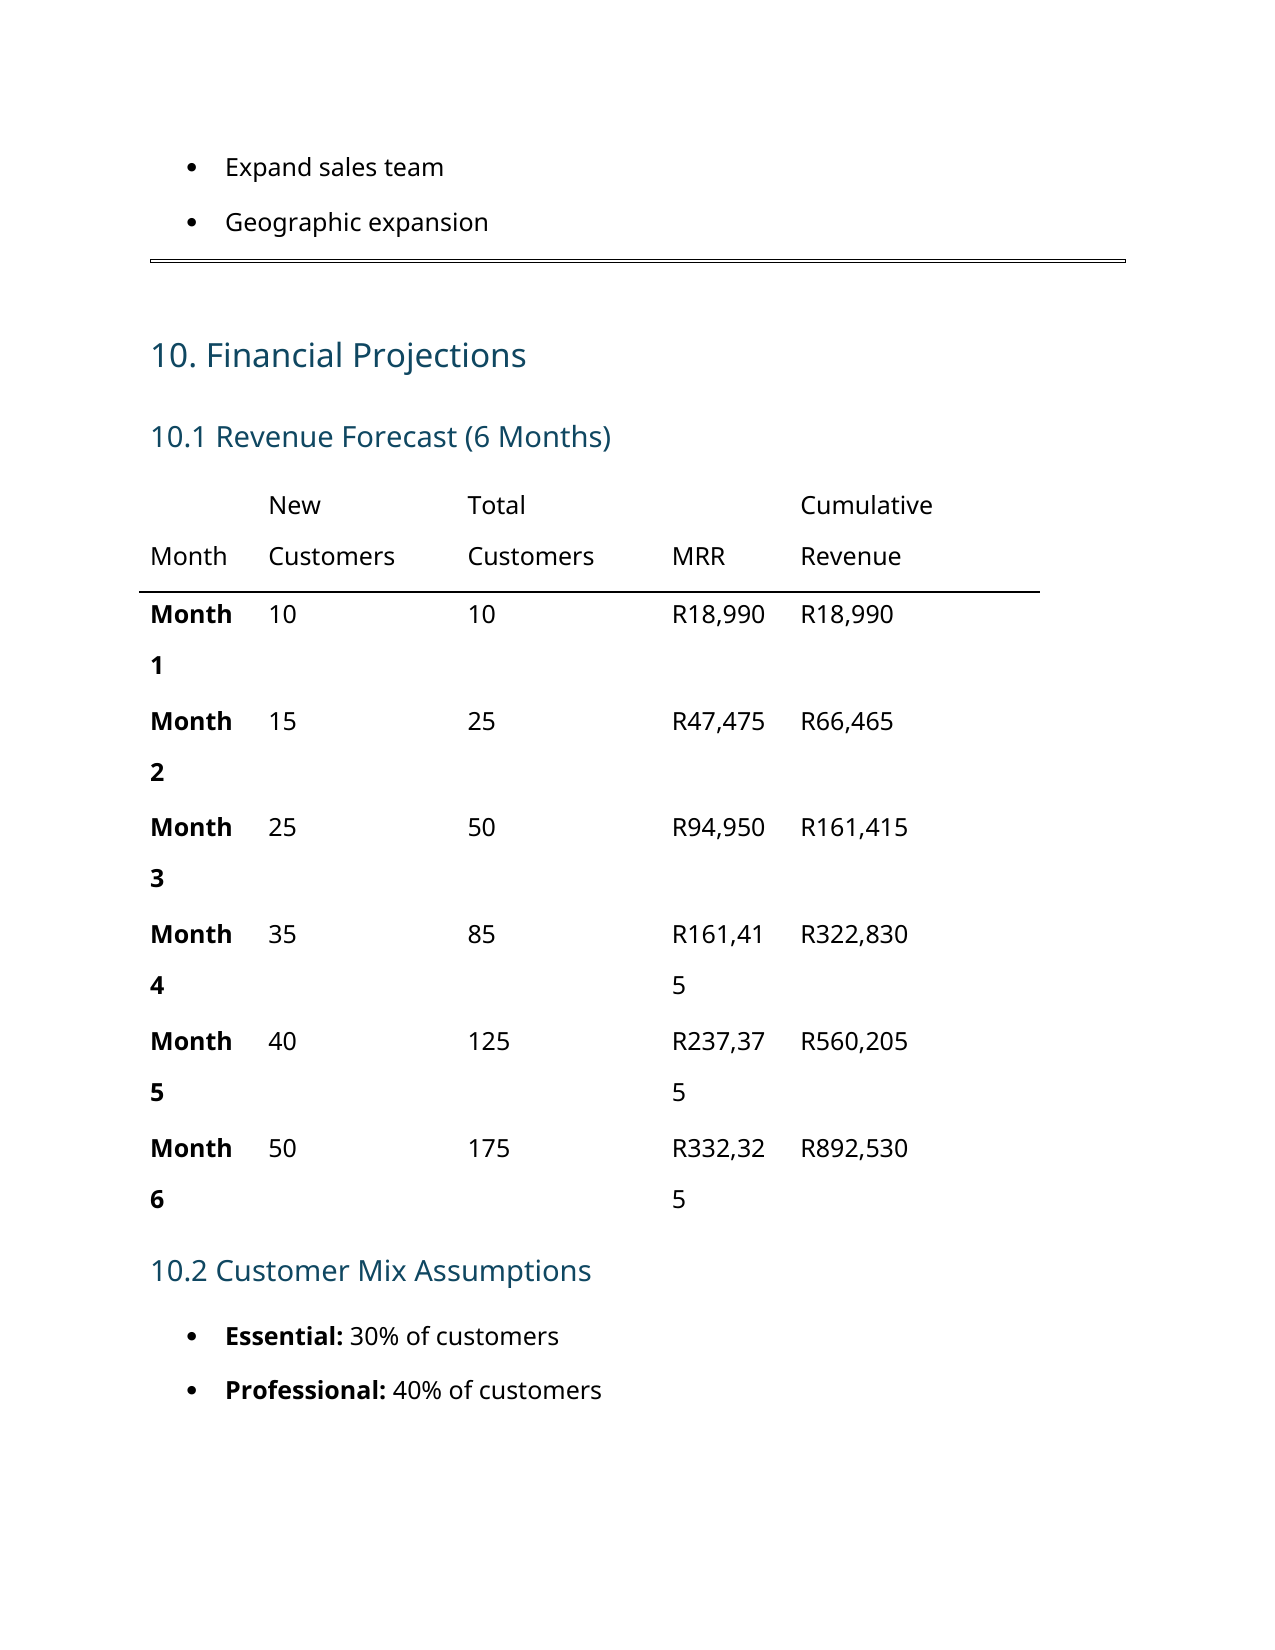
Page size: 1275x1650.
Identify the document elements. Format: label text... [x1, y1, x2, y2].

table_cell R560,205 [789, 1020, 1040, 1127]
list Geographic expansion [187, 205, 1125, 239]
table_cell 10 [257, 593, 456, 699]
table_cell 35 [257, 913, 456, 1020]
table_header Month [139, 484, 257, 591]
table_cell 25 [257, 806, 456, 913]
table_cell Month 5 [139, 1020, 257, 1127]
table_cell Month 3 [139, 806, 257, 913]
table_cell 50 [257, 1127, 456, 1234]
table_cell R161,415 [660, 913, 789, 1020]
table_cell 125 [456, 1020, 660, 1127]
table_cell R47,475 [660, 699, 789, 806]
table_cell R18,990 [660, 593, 789, 699]
table_cell Month 2 [139, 699, 257, 806]
table_cell 40 [257, 1020, 456, 1127]
table_cell R94,950 [660, 806, 789, 913]
table_cell 85 [456, 913, 660, 1020]
table_cell 50 [456, 806, 660, 913]
table_cell R66,465 [789, 699, 1040, 806]
subtitle 10.1 Revenue Forecast (6 Months) [150, 416, 1125, 456]
table_cell R322,830 [789, 913, 1040, 1020]
table_cell R18,990 [789, 593, 1040, 699]
table_header Cumulative Revenue [789, 484, 1040, 591]
list Professional: 40% of customers [187, 1373, 1125, 1458]
table_cell Month 1 [139, 593, 257, 699]
table_cell 15 [257, 699, 456, 806]
subtitle 10. Financial Projections [150, 331, 1125, 377]
table_cell Month 6 [139, 1127, 257, 1234]
table_cell 175 [456, 1127, 660, 1234]
list Essential: 30% of customers [187, 1318, 1125, 1352]
table_cell R892,530 [789, 1127, 1040, 1234]
subtitle 10.2 Customer Mix Assumptions [150, 1250, 1125, 1290]
table_cell 10 [456, 593, 660, 699]
table_cell R237,375 [660, 1020, 789, 1127]
table_header New Customers [257, 484, 456, 591]
table_cell 25 [456, 699, 660, 806]
table_cell Month 4 [139, 913, 257, 1020]
table_cell R332,325 [660, 1127, 789, 1234]
table_header MRR [660, 484, 789, 591]
table_header Total Customers [456, 484, 660, 591]
table_cell R161,415 [789, 806, 1040, 913]
list Expand sales team [187, 150, 1125, 184]
